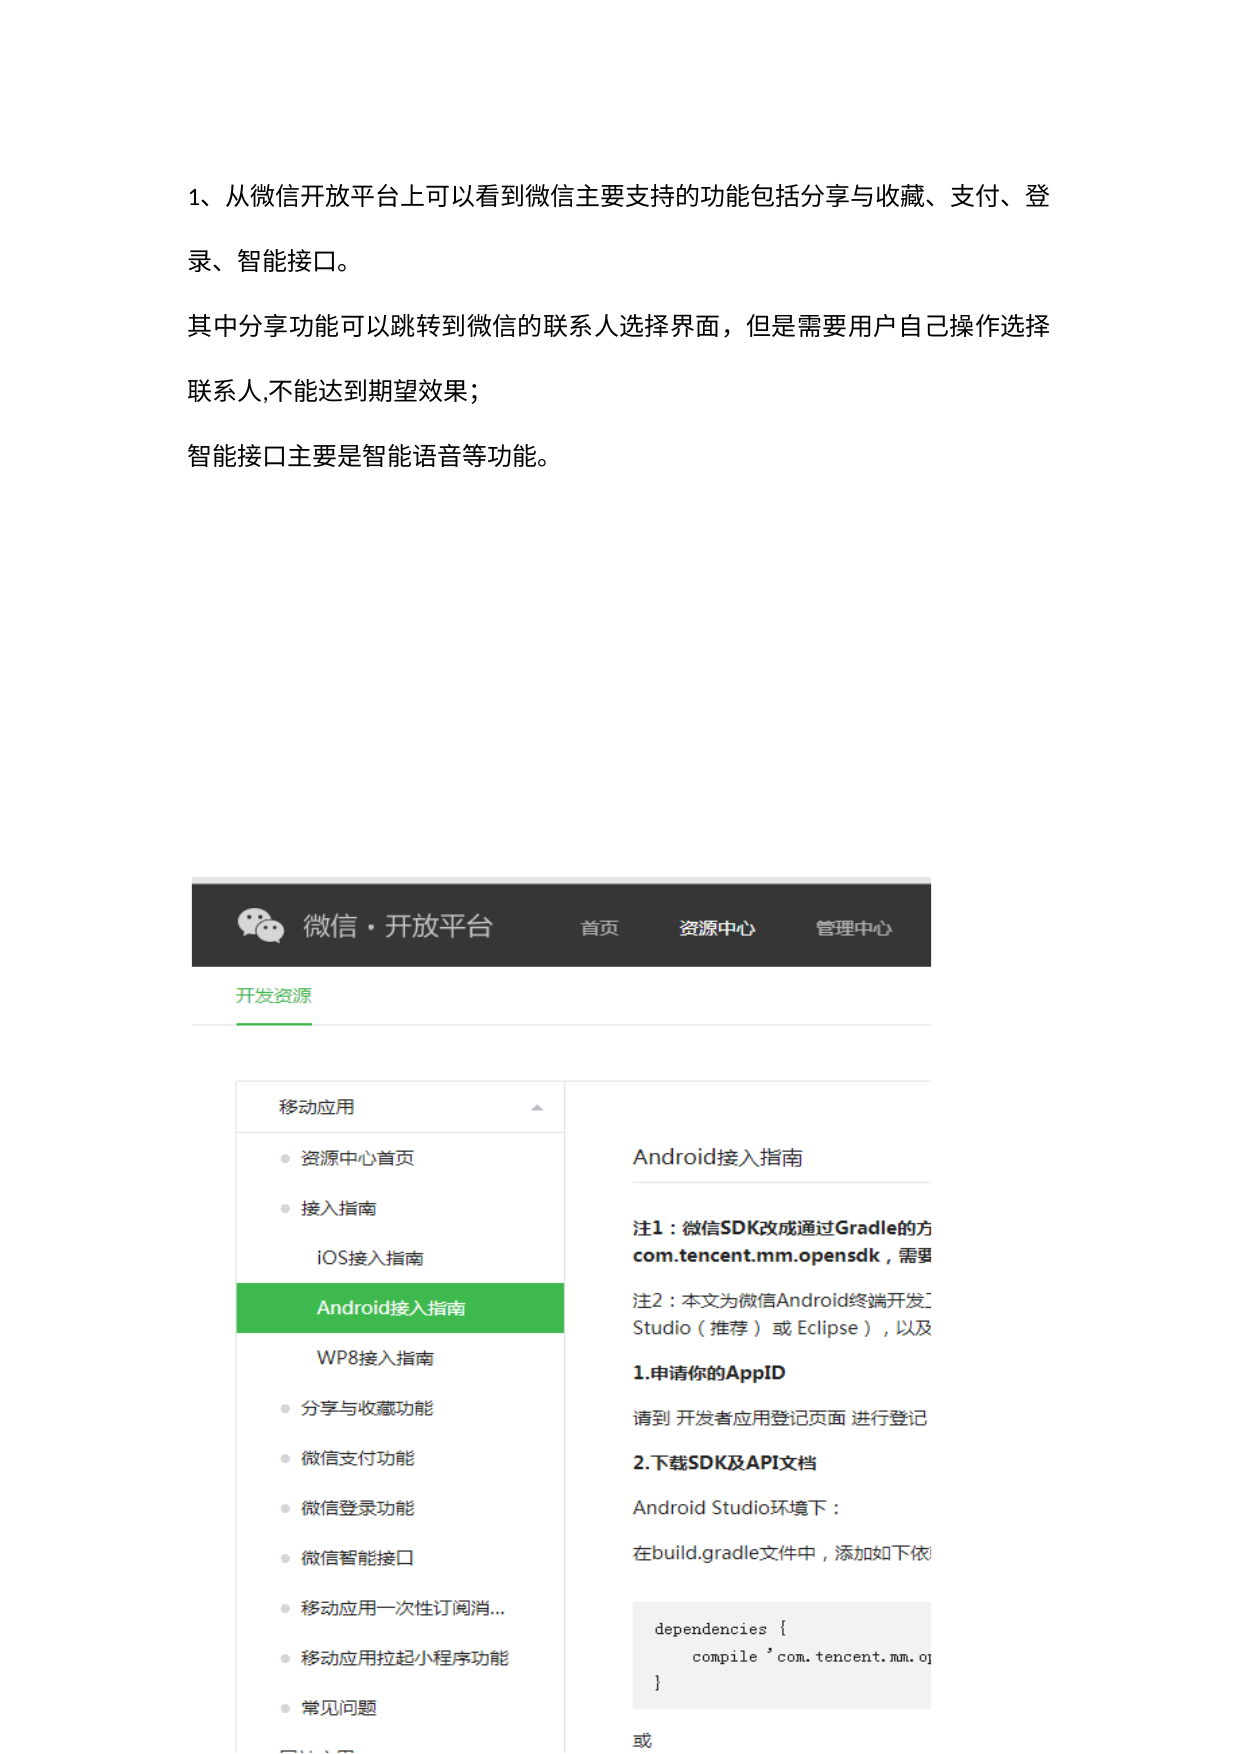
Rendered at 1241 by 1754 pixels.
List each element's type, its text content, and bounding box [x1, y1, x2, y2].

text 1、从微信开放平台上可以看到微信主要支持的功能包括分享与收藏、支付、登录、智能接口。 [187, 162, 1053, 292]
text 智能接口主要是智能语音等功能。 [187, 422, 1053, 487]
text 其中分享功能可以跳转到微信的联系人选择界面，但是需要用户自己操作选择联系人,不能达到期望效果； [187, 292, 1053, 422]
picture [191, 877, 932, 1753]
